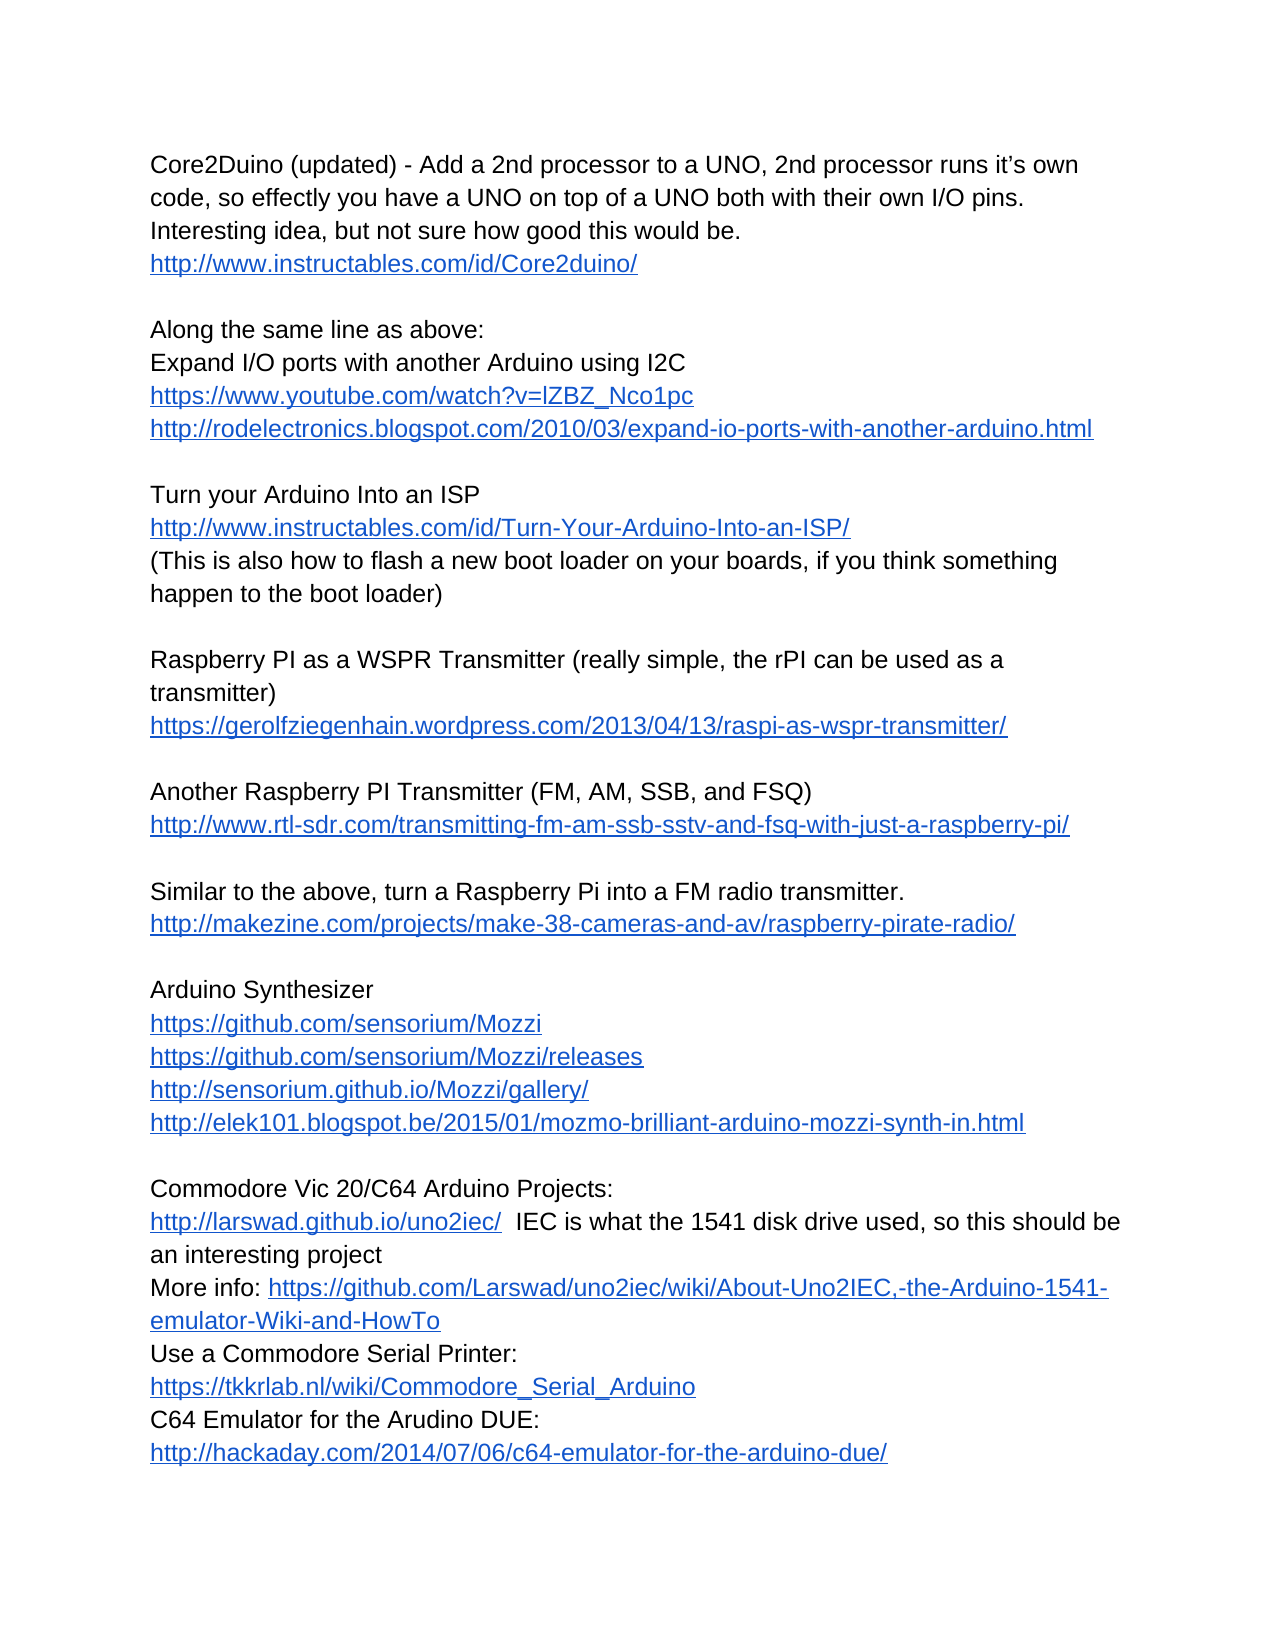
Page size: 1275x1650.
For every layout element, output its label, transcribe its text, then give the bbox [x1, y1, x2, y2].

text http://hackaday.com/2014/07/06/c64-emulator-for-the-arduino-due/ [150, 1438, 1125, 1467]
text Along the same line as above: [150, 315, 1125, 344]
text More info: https://github.com/Larswad/uno2iec/wiki/About-Uno2IEC,-the-Arduino-1541-emulator-Wiki-and-HowTo [150, 1273, 1125, 1334]
text (This is also how to flash a new boot loader on your boards, if you think something happen to the boot loader) [150, 546, 1125, 608]
text https://tkkrlab.nl/wiki/Commodore_Serial_Arduino [150, 1372, 1125, 1401]
text http://elek101.blogspot.be/2015/01/mozmo-brilliant-arduino-mozzi-synth-in.html [150, 1108, 1125, 1136]
text Turn your Arduino Into an ISP [150, 480, 1125, 509]
text https://github.com/sensorium/Mozzi [150, 1008, 1125, 1037]
text http://makezine.com/projects/make-38-cameras-and-av/raspberry-pirate-radio/ [150, 909, 1125, 938]
text Core2Duino (updated) - Add a 2nd processor to a UNO, 2nd processor runs it’s own code, so effectly you have a UNO on top of a UNO both with their own I/O pins. Interesting idea, but not sure how good this would be. [150, 150, 1125, 245]
text https://gerolfziegenhain.wordpress.com/2013/04/13/raspi-as-wspr-transmitter/ [150, 711, 1125, 740]
text Use a Commodore Serial Printer: [150, 1339, 1125, 1367]
text Commodore Vic 20/C64 Arduino Projects: [150, 1174, 1125, 1202]
text C64 Emulator for the Arudino DUE: [150, 1405, 1125, 1433]
text Arduino Synthesizer [150, 976, 1125, 1004]
text http://www.instructables.com/id/Core2duino/ [150, 249, 1125, 278]
text Similar to the above, turn a Raspberry Pi into a FM radio transmitter. [150, 876, 1125, 905]
text Raspberry PI as a WSPR Transmitter (really simple, the rPI can be used as a transmitter) [150, 645, 1125, 707]
text Expand I/O ports with another Arduino using I2C [150, 348, 1125, 377]
text https://github.com/sensorium/Mozzi/releases [150, 1042, 1125, 1070]
text http://larswad.github.io/uno2iec/ IEC is what the 1541 disk drive used, so this should be an interesting project [150, 1207, 1125, 1268]
text Another Raspberry PI Transmitter (FM, AM, SSB, and FSQ) [150, 777, 1125, 806]
text https://www.youtube.com/watch?v=lZBZ_Nco1pc [150, 381, 1125, 410]
text http://rodelectronics.blogspot.com/2010/03/expand-io-ports-with-another-arduino.html [150, 414, 1125, 443]
text http://www.instructables.com/id/Turn-Your-Arduino-Into-an-ISP/ [150, 513, 1125, 542]
text http://www.rtl-sdr.com/transmitting-fm-am-ssb-sstv-and-fsq-with-just-a-raspberry-pi/ [150, 810, 1125, 839]
text http://sensorium.github.io/Mozzi/gallery/ [150, 1074, 1125, 1103]
